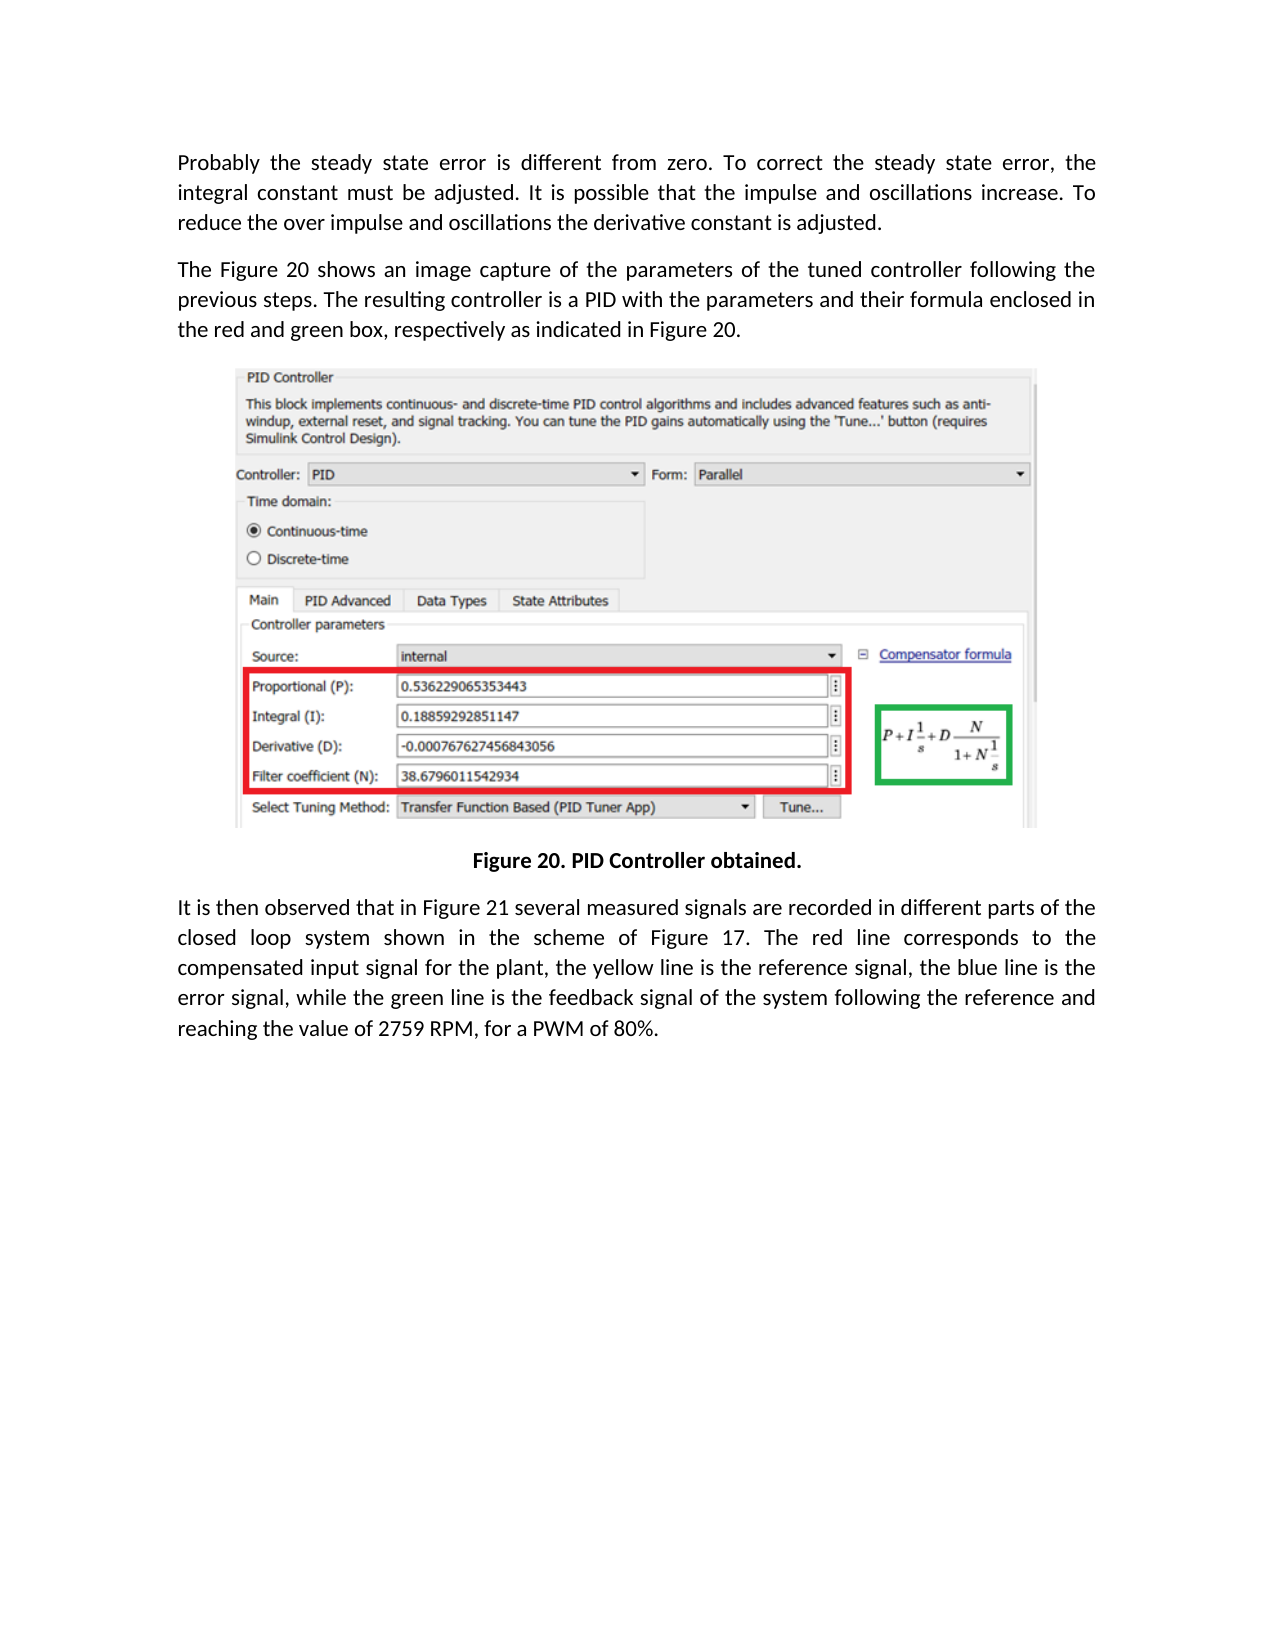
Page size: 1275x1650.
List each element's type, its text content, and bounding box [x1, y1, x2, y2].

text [177, 148, 1098, 236]
picture [234, 362, 1041, 828]
text Figure 20. PID Controller obtained. [177, 846, 1098, 874]
text The Figure 20 shows an image capture of the parameters of the tuned controller following the previous steps. The resulting controller is a PID with the parameters and their formula enclosed in the red and green box, respectively as indicated in Figure 20. [177, 255, 1098, 343]
text It is then observed that in Figure 21 several measured signals are recorded in different parts of the closed loop system shown in the scheme of Figure 17. The red line corresponds to the compensated input signal for the plant, the yellow line is the reference signal, the blue line is the error signal, while the green line is the feedback signal of the system following the reference and reaching the value of 2759 RPM, for a PWM of 80%. [177, 893, 1098, 1042]
